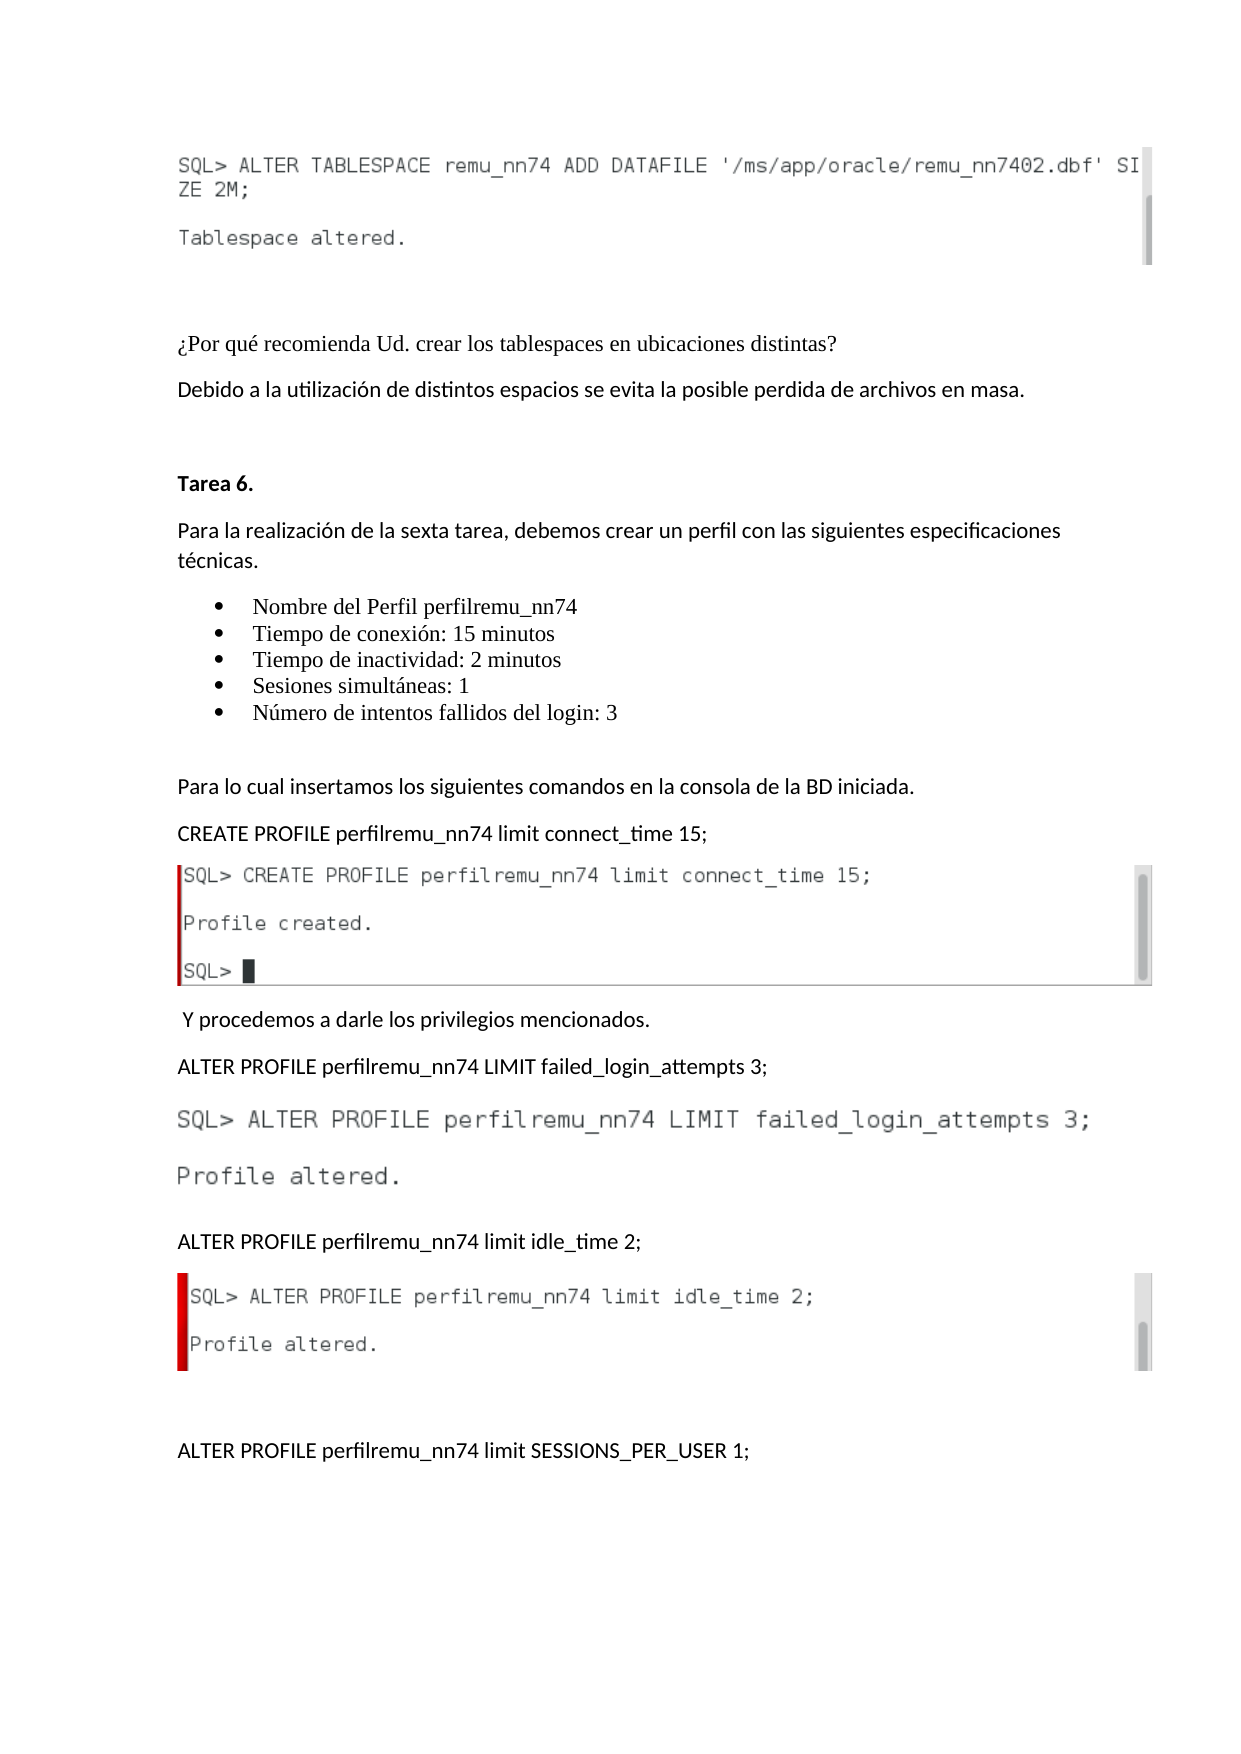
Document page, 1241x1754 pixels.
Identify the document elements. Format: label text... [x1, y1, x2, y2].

text Para lo cual insertamos los siguientes comandos en la consola de la BD iniciada. [177, 772, 1063, 800]
picture [177, 147, 1153, 265]
text ALTER PROFILE perfilremu_nn74 LIMIT failed_login_attempts 3; [177, 1052, 1063, 1080]
text ALTER PROFILE perfilremu_nn74 limit idle_time 2; [177, 1227, 1063, 1255]
text Tarea 6. [177, 469, 1063, 497]
text CREATE PROFILE perfilremu_nn74 limit connect_time 15; [177, 819, 1063, 847]
text ALTER PROFILE perfilremu_nn74 limit SESSIONS_PER_USER 1; [177, 1436, 1063, 1464]
list Número de intentos fallidos del login: 3 [215, 699, 1063, 725]
picture [177, 1273, 1153, 1371]
list Tiempo de conexión: 15 minutos [215, 620, 1063, 646]
list Nombre del Perfil perfilremu_nn74 [215, 593, 1063, 620]
text Debido a la utilización de distintos espacios se evita la posible perdida de archivos en masa. [177, 376, 1063, 404]
text Y procedemos a darle los privilegios mencionados. [177, 1005, 1063, 1033]
text Para la realización de la sexta tarea, debemos crear un perfil con las siguientes especificaciones técnicas. [177, 516, 1063, 574]
picture [177, 1098, 1114, 1208]
text ¿Por qué recomienda Ud. crear los tablespaces en ubicaciones distintas? [177, 331, 1063, 357]
list Tiempo de inactividad: 2 minutos [215, 646, 1063, 672]
picture [177, 865, 1153, 986]
list Sesiones simultáneas: 1 [215, 672, 1063, 699]
